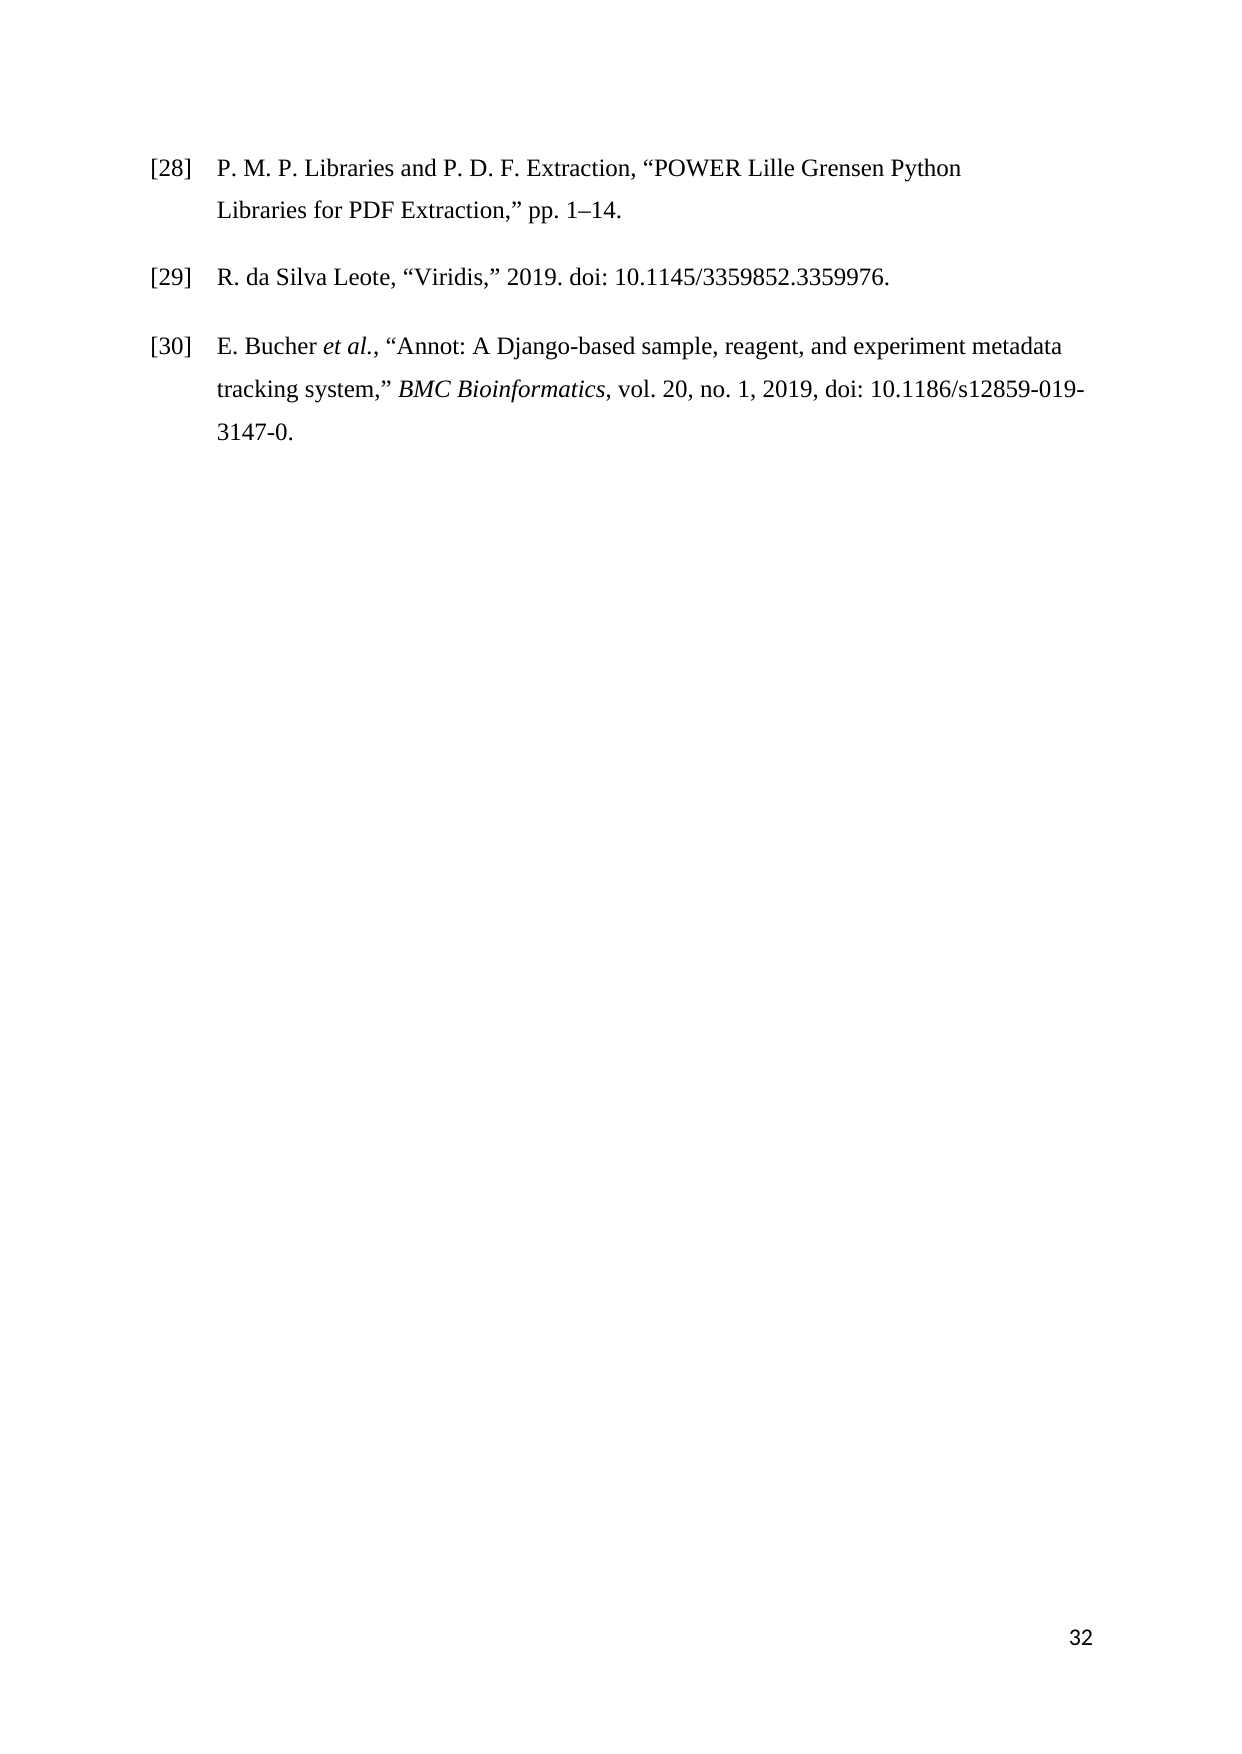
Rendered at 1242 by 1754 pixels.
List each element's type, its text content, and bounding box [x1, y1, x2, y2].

list E. Bucher et al., “Annot: A Django-based sample, reagent, and experiment metadata [150, 331, 1093, 360]
text tracking system,” BMC Bioinformatics, vol. 20, no. 1, 2019, doi: 10.1186/s12859-019-3147-0. [217, 374, 1086, 445]
text 32 [150, 1622, 1093, 1651]
list R. da Silva Leote, “Viridis,” 2019. doi: 10.1145/3359852.3359976. [150, 262, 1093, 291]
list P. M. P. Libraries and P. D. F. Extraction, “POWER Lille Grensen Python Libraries for PDF Extraction,” pp. 1–14. [150, 153, 1057, 224]
